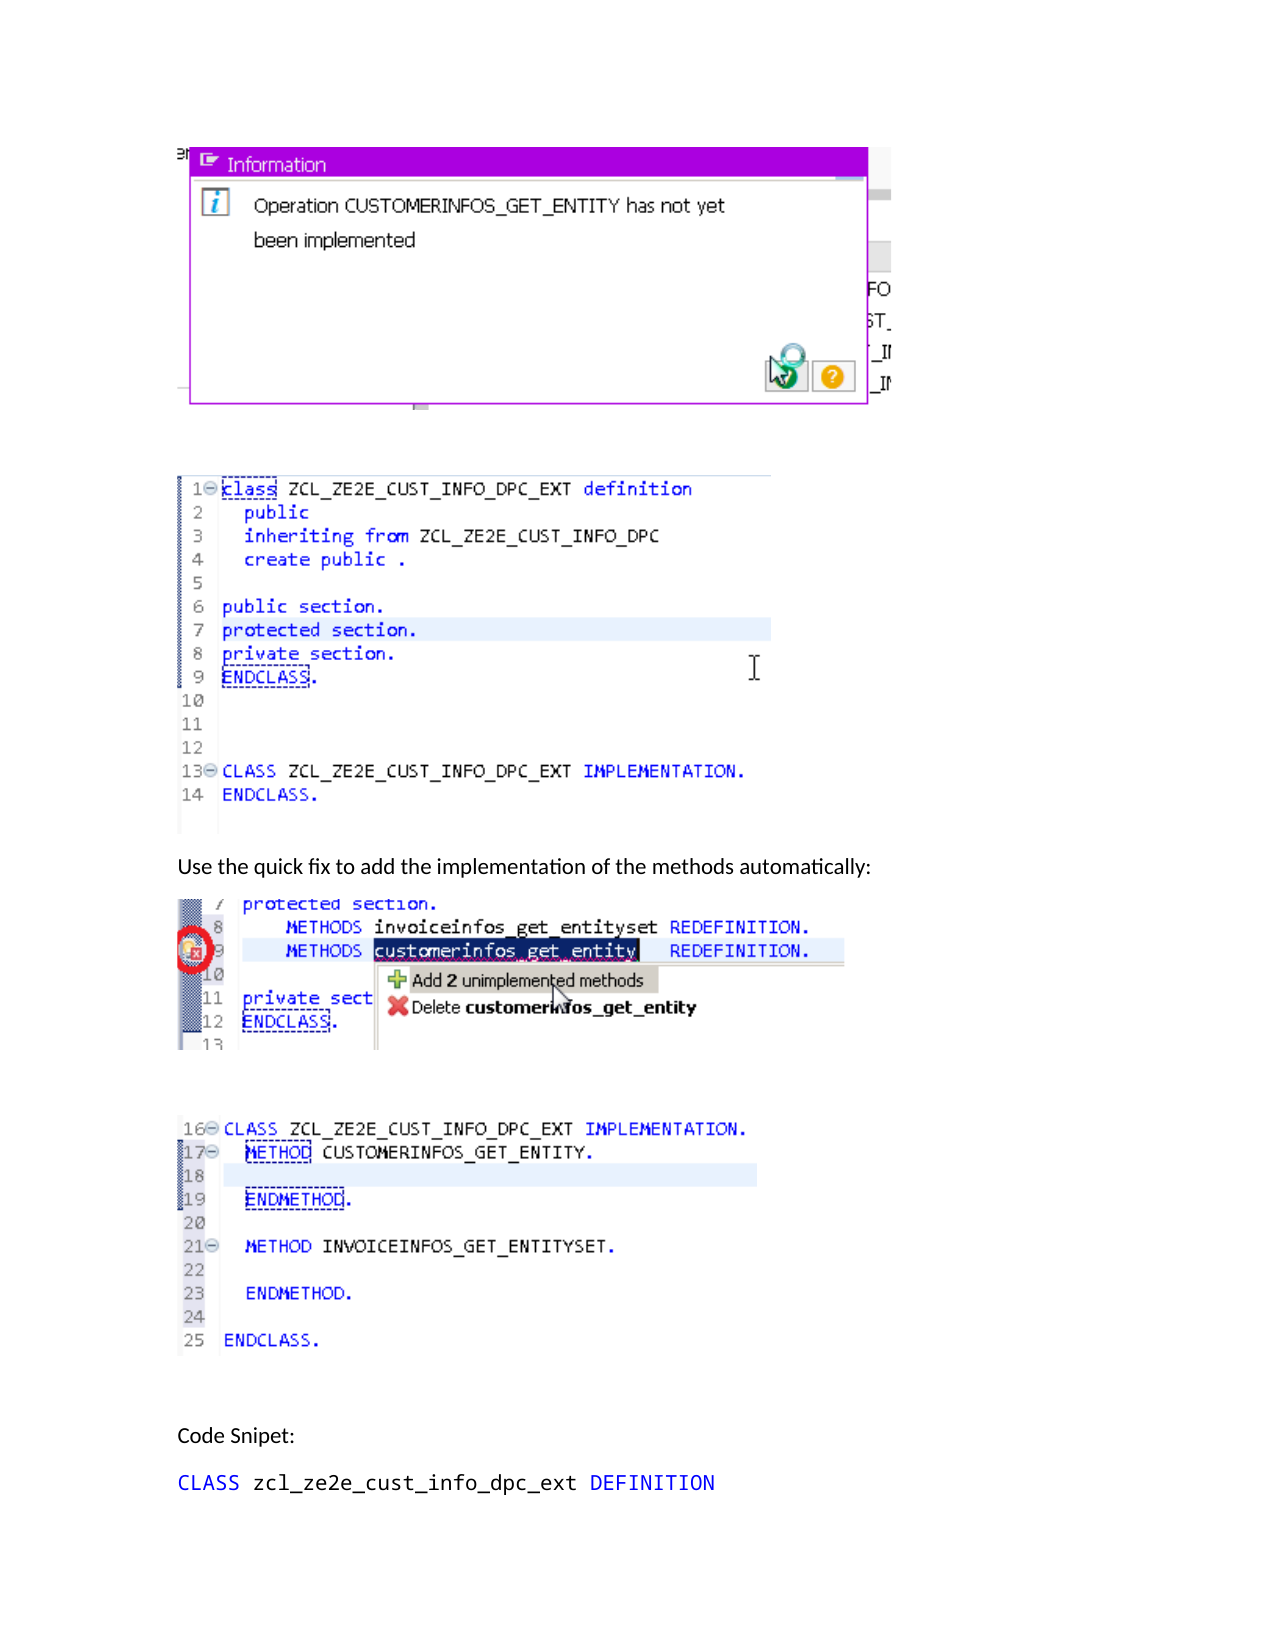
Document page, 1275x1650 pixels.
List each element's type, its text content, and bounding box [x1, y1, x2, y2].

picture [177, 475, 771, 834]
picture [177, 147, 892, 410]
picture [177, 1115, 757, 1356]
text CLASS zcl_ze2e_cust_info_dpc_ext DEFINITION [177, 1468, 1098, 1497]
picture [177, 899, 845, 1050]
text Use the quick fix to add the implementation of the methods automatically: [177, 852, 1098, 881]
text Code Snipet: [177, 1421, 1098, 1449]
